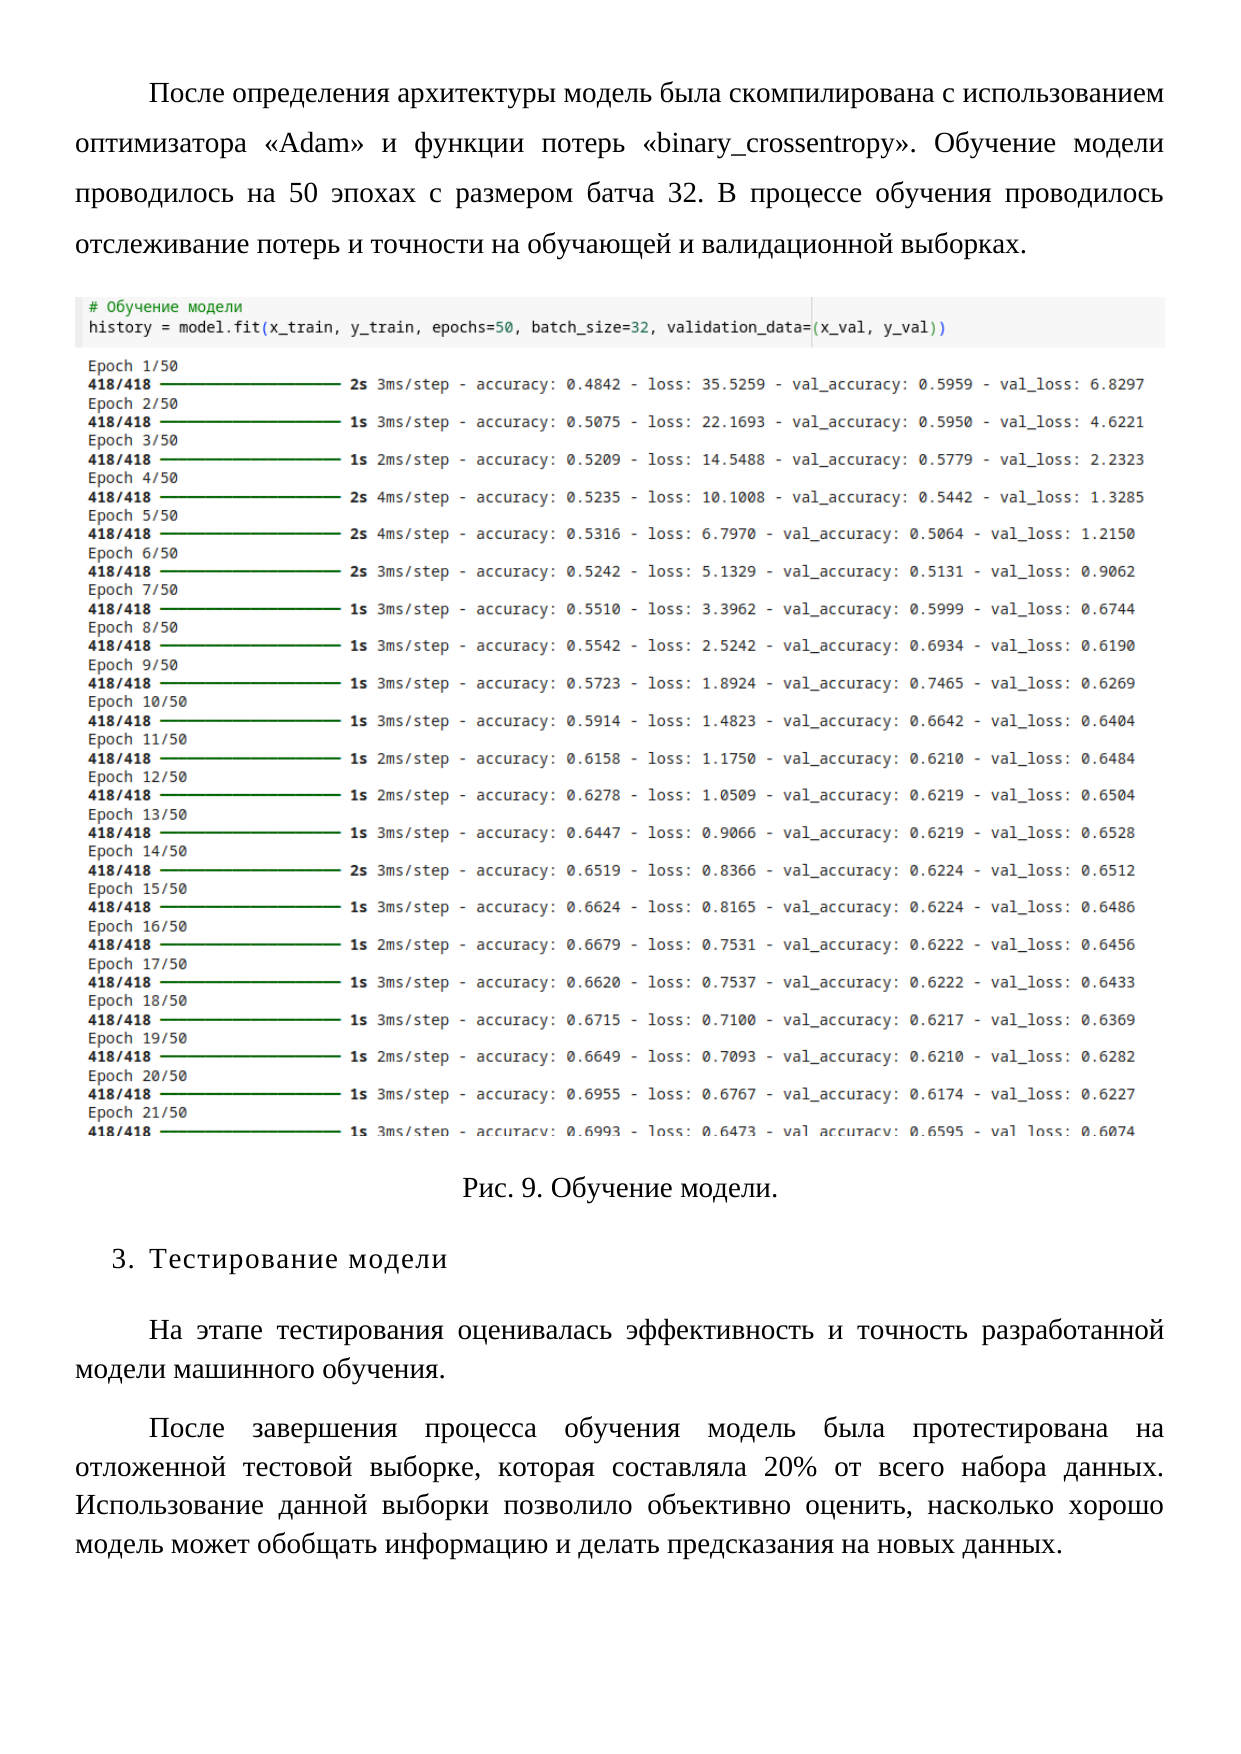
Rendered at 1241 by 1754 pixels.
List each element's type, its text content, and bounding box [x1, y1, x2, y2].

picture [75, 297, 1166, 1136]
text Рис. 9. Обучение модели. [75, 1170, 1165, 1203]
text На этапе тестирования оценивалась эффективность и точность разработанной модели машинного обучения. [75, 1312, 1165, 1384]
subtitle Тестирование модели [111, 1241, 1165, 1274]
text После завершения процесса обучения модель была протестирована на отложенной тестовой выборке, которая составляла 20% от всего набора данных. Использование данной выборки позволило объективно оценить, насколько хорошо модель может обобщать информацию и делать предсказания на новых данных. [75, 1410, 1165, 1559]
text После определения архитектуры модель была скомпилирована с использованием оптимизатора «Adam» и функции потерь «binary_crossentropy». Обучение модели проводилось на 50 эпохах с размером батча 32. В процессе обучения проводилось отслеживание потерь и точности на обучающей и валидационной выборках. [75, 75, 1165, 259]
